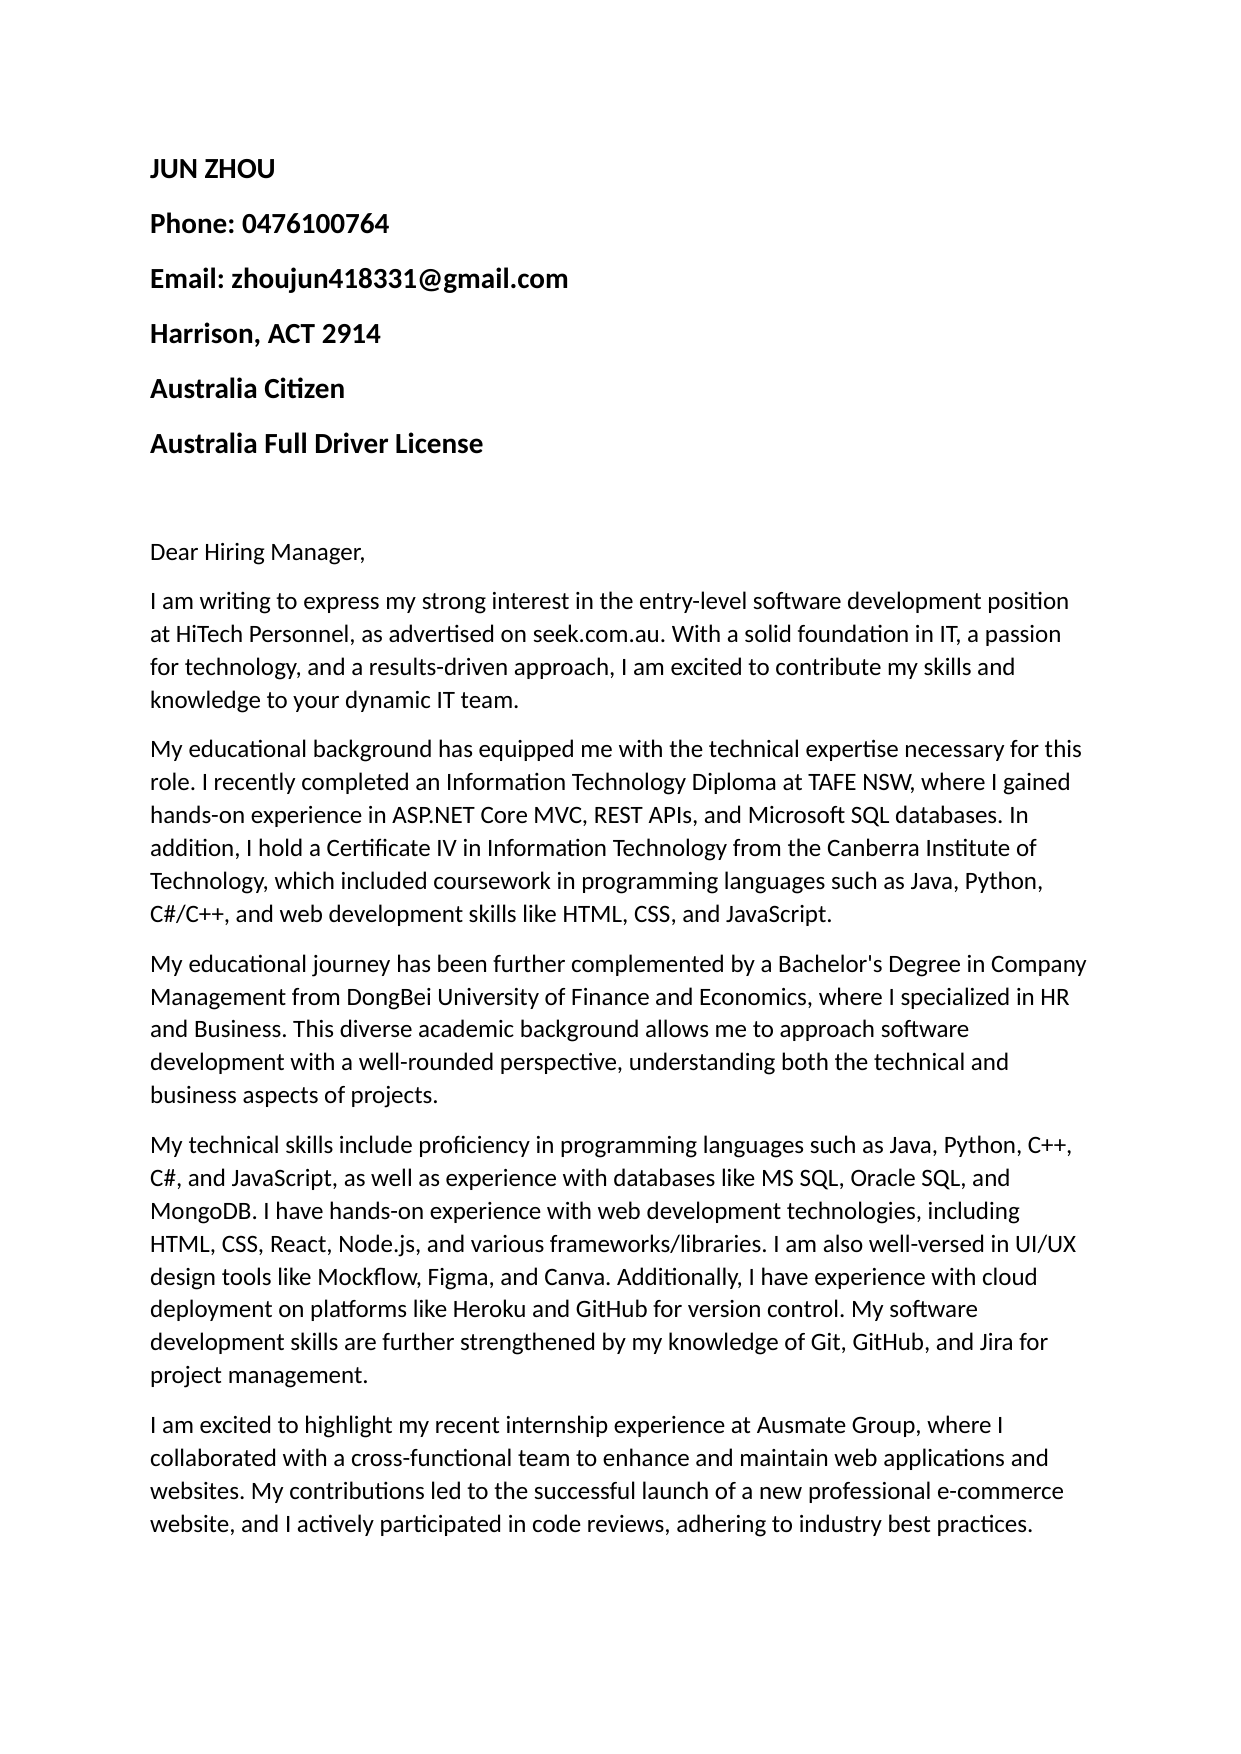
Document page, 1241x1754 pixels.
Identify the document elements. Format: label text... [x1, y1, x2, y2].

text I am writing to express my strong interest in the entry-level software development position at HiTech Personnel, as advertised on seek.com.au. With a solid foundation in IT, a passion for technology, and a results-driven approach, I am excited to contribute my skills and knowledge to your dynamic IT team. [150, 585, 1090, 714]
text JUN ZHOU [150, 150, 1090, 186]
text Email: zhoujun418331@gmail.com [150, 260, 1090, 296]
text My technical skills include proficiency in programming languages such as Java, Python, C++, C#, and JavaScript, as well as experience with databases like MS SQL, Oracle SQL, and MongoDB. I have hands-on experience with web development technologies, including HTML, CSS, React, Node.js, and various frameworks/libraries. I am also well-versed in UI/UX design tools like Mockflow, Figma, and Canva. Additionally, I have experience with cloud deployment on platforms like Heroku and GitHub for version control. My software development skills are further strengthened by my knowledge of Git, GitHub, and Jira for project management. [150, 1129, 1090, 1390]
text Dear Hiring Manager, [150, 536, 1090, 566]
text Harrison, ACT 2914 [150, 315, 1090, 351]
text Phone: 0476100764 [150, 205, 1090, 241]
text Australia Citizen [150, 370, 1090, 406]
text My educational background has equipped me with the technical expertise necessary for this role. I recently completed an Information Technology Diploma at TAFE NSW, where I gained hands-on experience in ASP.NET Core MVC, REST APIs, and Microsoft SQL databases. In addition, I hold a Certificate IV in Information Technology from the Canberra Institute of Technology, which included coursework in programming languages such as Java, Python, C#/C++, and web development skills like HTML, CSS, and JavaScript. [150, 734, 1090, 929]
text I am excited to highlight my recent internship experience at Ausmate Group, where I collaborated with a cross-functional team to enhance and maintain web applications and websites. My contributions led to the successful launch of a new professional e-commerce website, and I actively participated in code reviews, adhering to industry best practices. [150, 1409, 1090, 1538]
text My educational journey has been further complemented by a Bachelor's Degree in Company Management from DongBei University of Finance and Economics, where I specialized in HR and Business. This diverse academic background allows me to approach software development with a well-rounded perspective, understanding both the technical and business aspects of projects. [150, 948, 1090, 1110]
text Australia Full Driver License [150, 426, 1090, 461]
